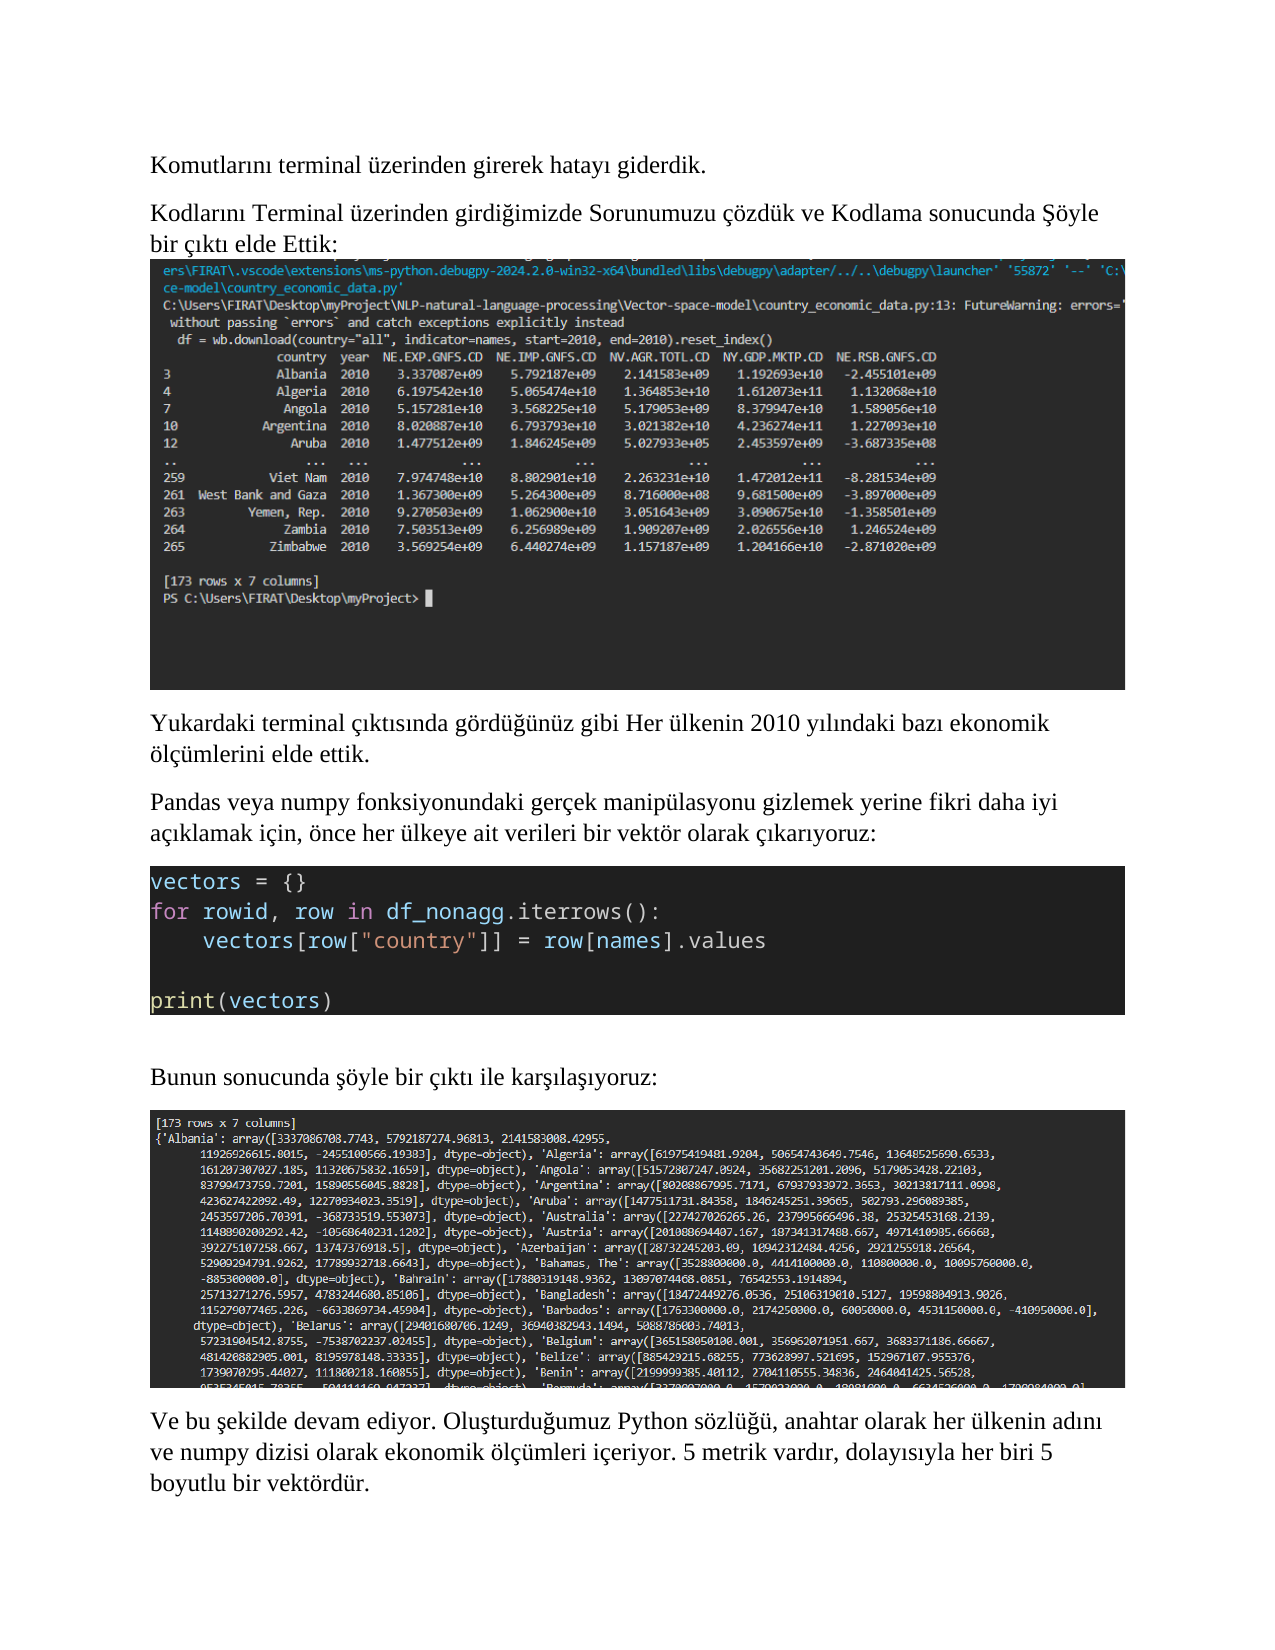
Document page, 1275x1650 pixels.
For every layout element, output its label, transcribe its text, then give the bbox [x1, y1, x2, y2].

text Bunun sonucunda şöyle bir çıktı ile karşılaşıyoruz: [150, 1062, 1125, 1091]
text for rowid, row in df_nonagg.iterrows(): [150, 896, 1125, 925]
text vectors[row["country"]] = row[names].values [150, 925, 1125, 955]
picture [150, 1110, 1125, 1388]
text Ve bu şekilde devam ediyor. Oluşturduğumuz Python sözlüğü, anahtar olarak her ülkenin adını ve numpy dizisi olarak ekonomik ölçümleri içeriyor. 5 metrik vardır, dolayısıyla her biri 5 boyutlu bir vektördür. [150, 1406, 1125, 1497]
text Kodlarını Terminal üzerinden girdiğimizde Sorunumuzu çözdük ve Kodlama sonucunda Şöyle bir çıktı elde Ettik: [150, 198, 1125, 259]
text Komutlarını terminal üzerinden girerek hatayı giderdik. [150, 150, 1125, 179]
text print(vectors) [150, 985, 1125, 1015]
text Pandas veya numpy fonksiyonundaki gerçek manipülasyonu gizlemek yerine fikri daha iyi açıklamak için, önce her ülkeye ait verileri bir vektör olarak çıkarıyoruz: [150, 787, 1125, 847]
picture [150, 259, 1125, 690]
text vectors = {} [150, 866, 1125, 896]
text Yukardaki terminal çıktısında gördüğünüz gibi Her ülkenin 2010 yılındaki bazı ekonomik ölçümlerini elde ettik. [150, 708, 1125, 768]
